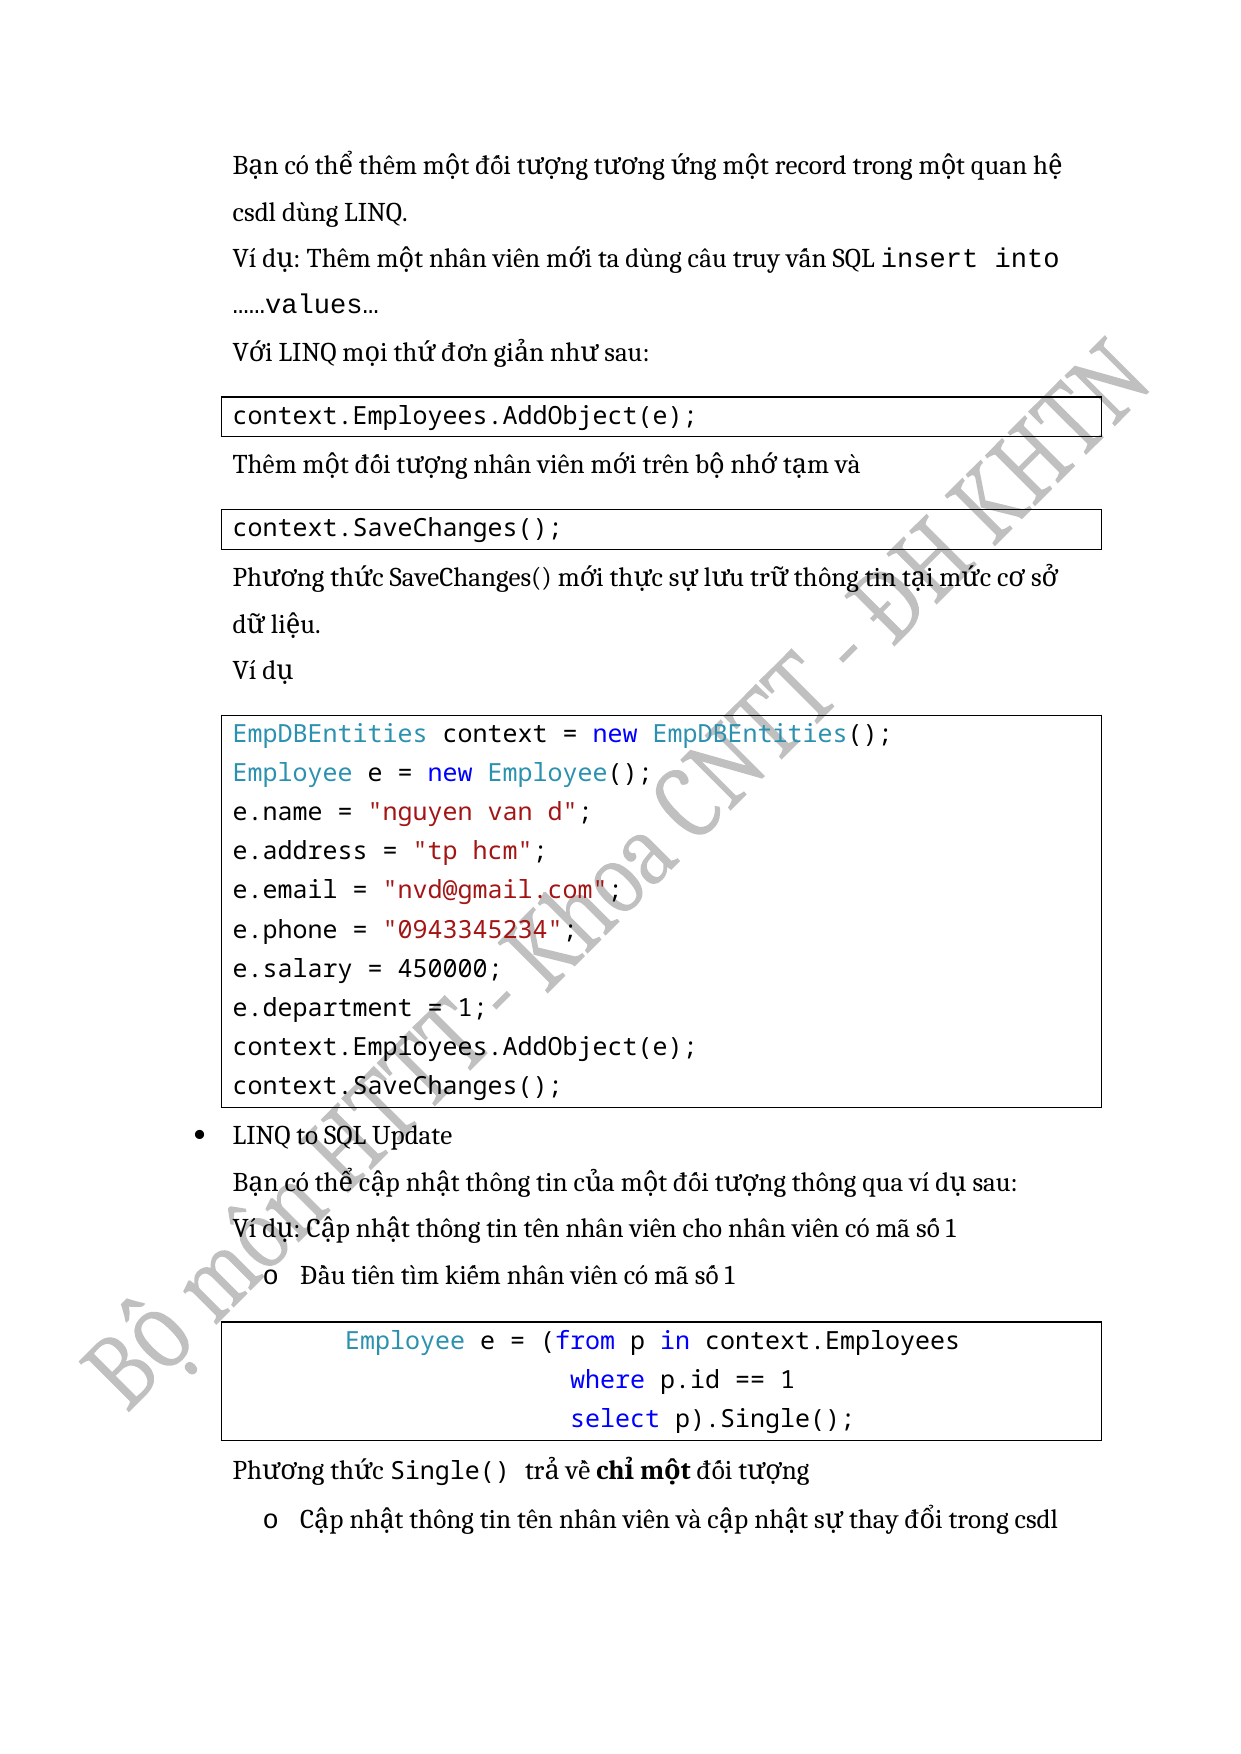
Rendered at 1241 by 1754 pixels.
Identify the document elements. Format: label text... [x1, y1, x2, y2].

list Ví dụ: Cập nhật thông tin tên nhân viên cho nhân viên có mã số 1 [232, 1213, 1090, 1245]
list Với LINQ mọi thứ đơn giản như sau: [232, 337, 1090, 368]
table_header EmpDBEntities context = new EmpDBEntities(); Employee e = new Employee(); e.name = "nguyen van d"; e.address = "tp hcm"; e.email = "nvd@gmail.com"; e.phone = "0943345234"; e.salary = 450000; e.department = 1; context.Employees.AddObject(e); context.SaveChanges(); [222, 716, 1101, 1107]
list Ví dụ: Thêm một nhân viên mới ta dùng câu truy vấn SQL insert into ……values… [232, 243, 1090, 322]
list Thêm một đối tượng nhân viên mới trên bộ nhớ tạm và [232, 449, 1090, 481]
list Phương thức SaveChanges() mới thực sự lưu trữ thông tin tại mức cơ sở dữ liệu. [232, 562, 1090, 640]
table_header context.Employees.AddObject(e); [222, 398, 1101, 436]
list Đầu tiên tìm kiếm nhân viên có mã số 1 [262, 1260, 1090, 1293]
list Phương thức Single() trả về chỉ một đối tượng [232, 1453, 1090, 1487]
table_header Employee e = (from p in context.Employees where p.id == 1 select p).Single(); [222, 1323, 1101, 1439]
table_header context.SaveChanges(); [222, 510, 1101, 548]
list Bạn có thể thêm một đối tượng tương ứng một record trong một quan hệ csdl dùng LINQ. [232, 150, 1090, 228]
list Cập nhật thông tin tên nhân viên và cập nhật sự thay đổi trong csdl [262, 1504, 1090, 1537]
list LINQ to SQL Update [195, 1120, 1090, 1151]
list Ví dụ [232, 655, 1090, 686]
list Bạn có thể cập nhật thông tin của một đối tượng thông qua ví dụ sau: [232, 1167, 1090, 1198]
